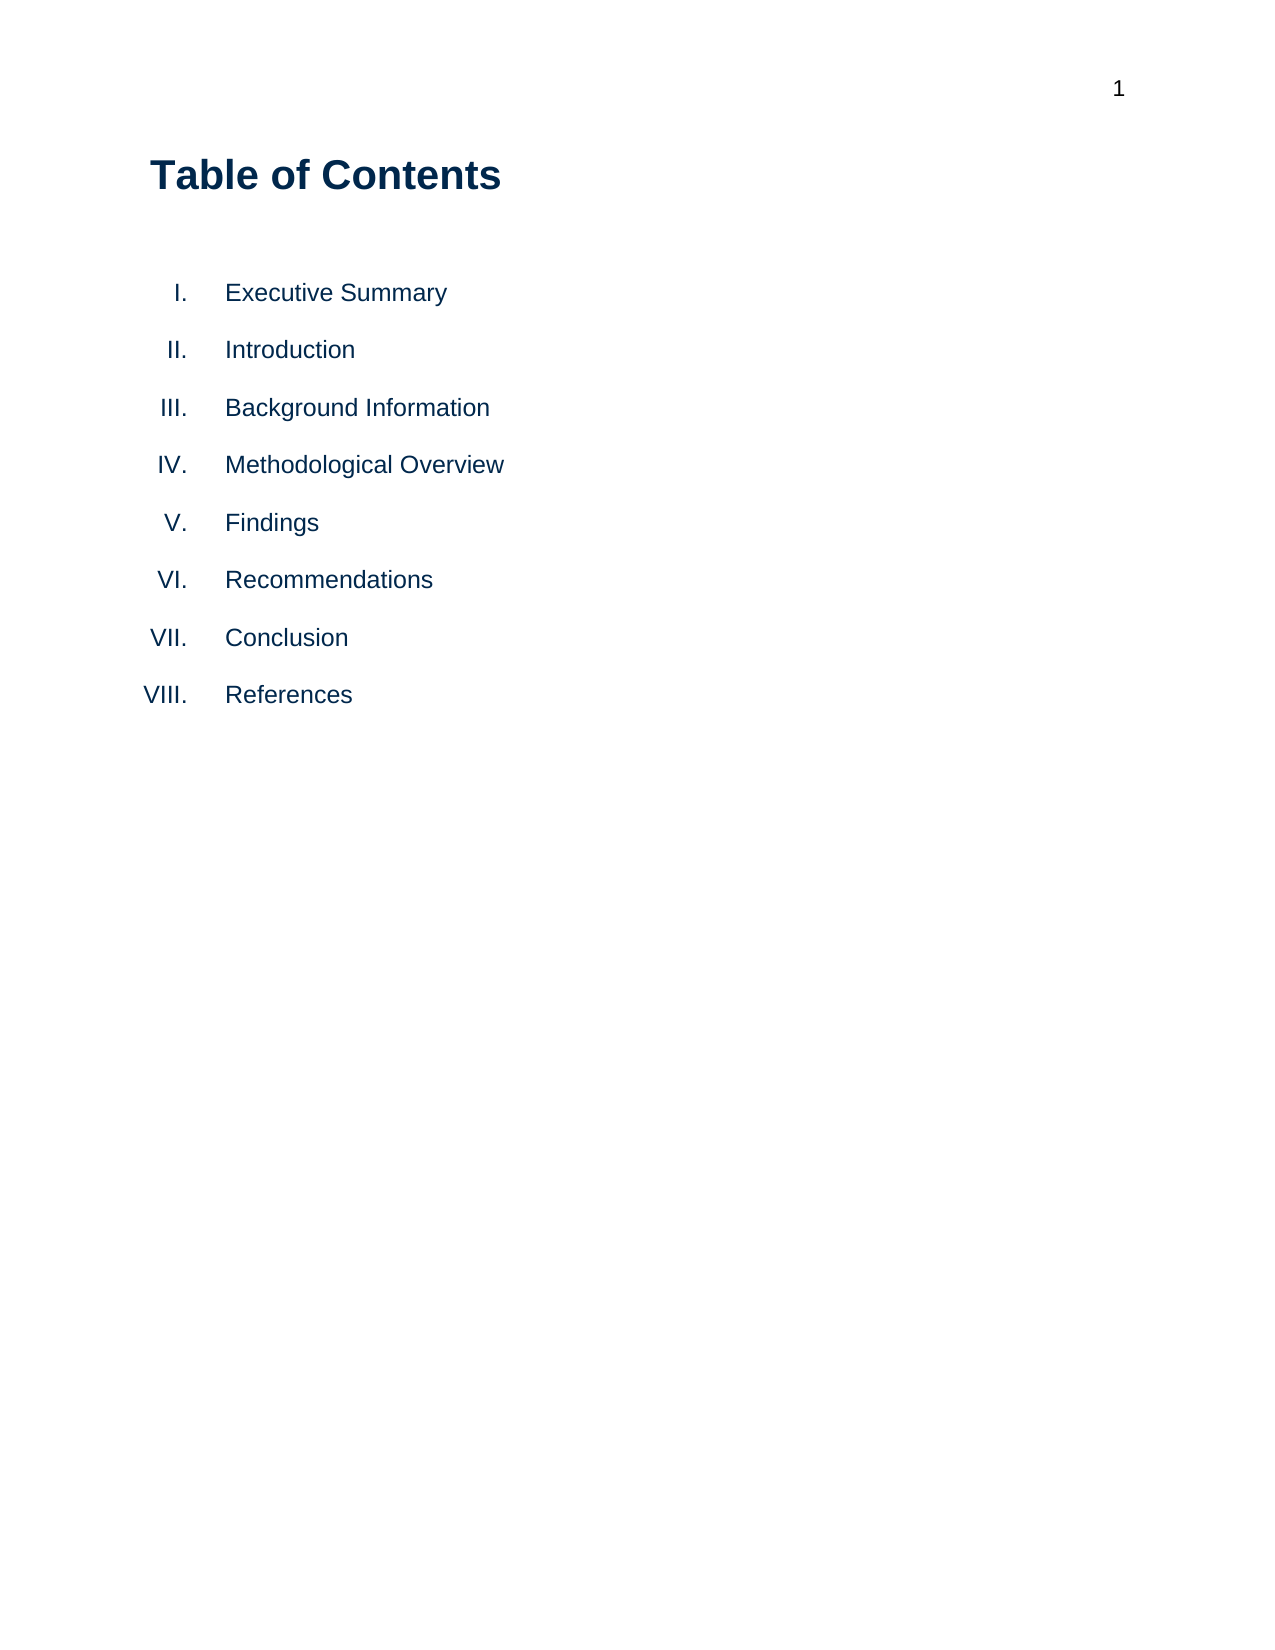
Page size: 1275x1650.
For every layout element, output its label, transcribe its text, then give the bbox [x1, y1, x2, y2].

subtitle Table of Contents [150, 150, 1125, 198]
list Executive Summary [187, 278, 1125, 307]
list Recommendations [187, 566, 1125, 594]
list Findings [187, 508, 1125, 537]
list Background Information [187, 393, 1125, 422]
list Introduction [187, 336, 1125, 364]
list Conclusion [187, 623, 1125, 652]
list References [187, 681, 1125, 709]
list Methodological Overview [187, 451, 1125, 479]
